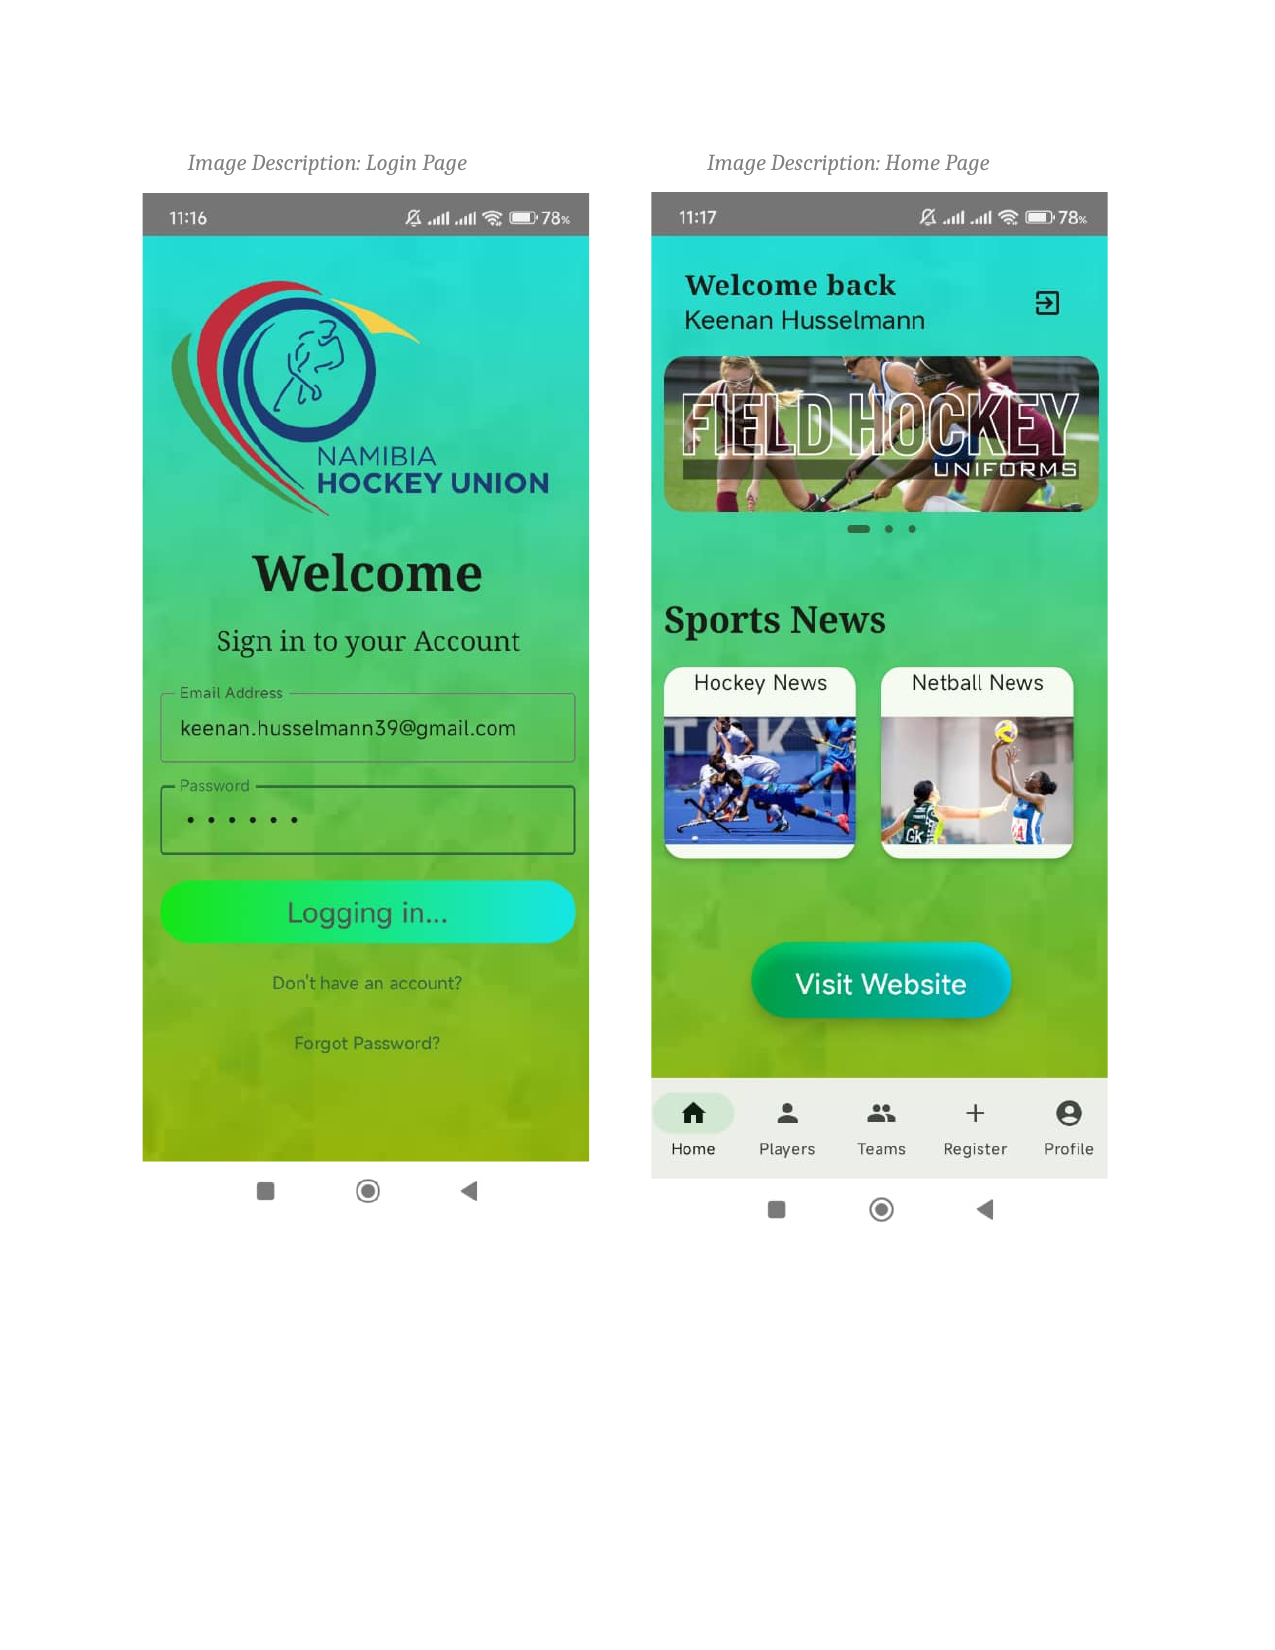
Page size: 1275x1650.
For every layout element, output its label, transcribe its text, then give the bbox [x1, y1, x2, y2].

text Image Description: Login Page Image Description: Home Page [187, 150, 1087, 176]
picture [142, 193, 590, 1214]
picture [651, 192, 1108, 1236]
